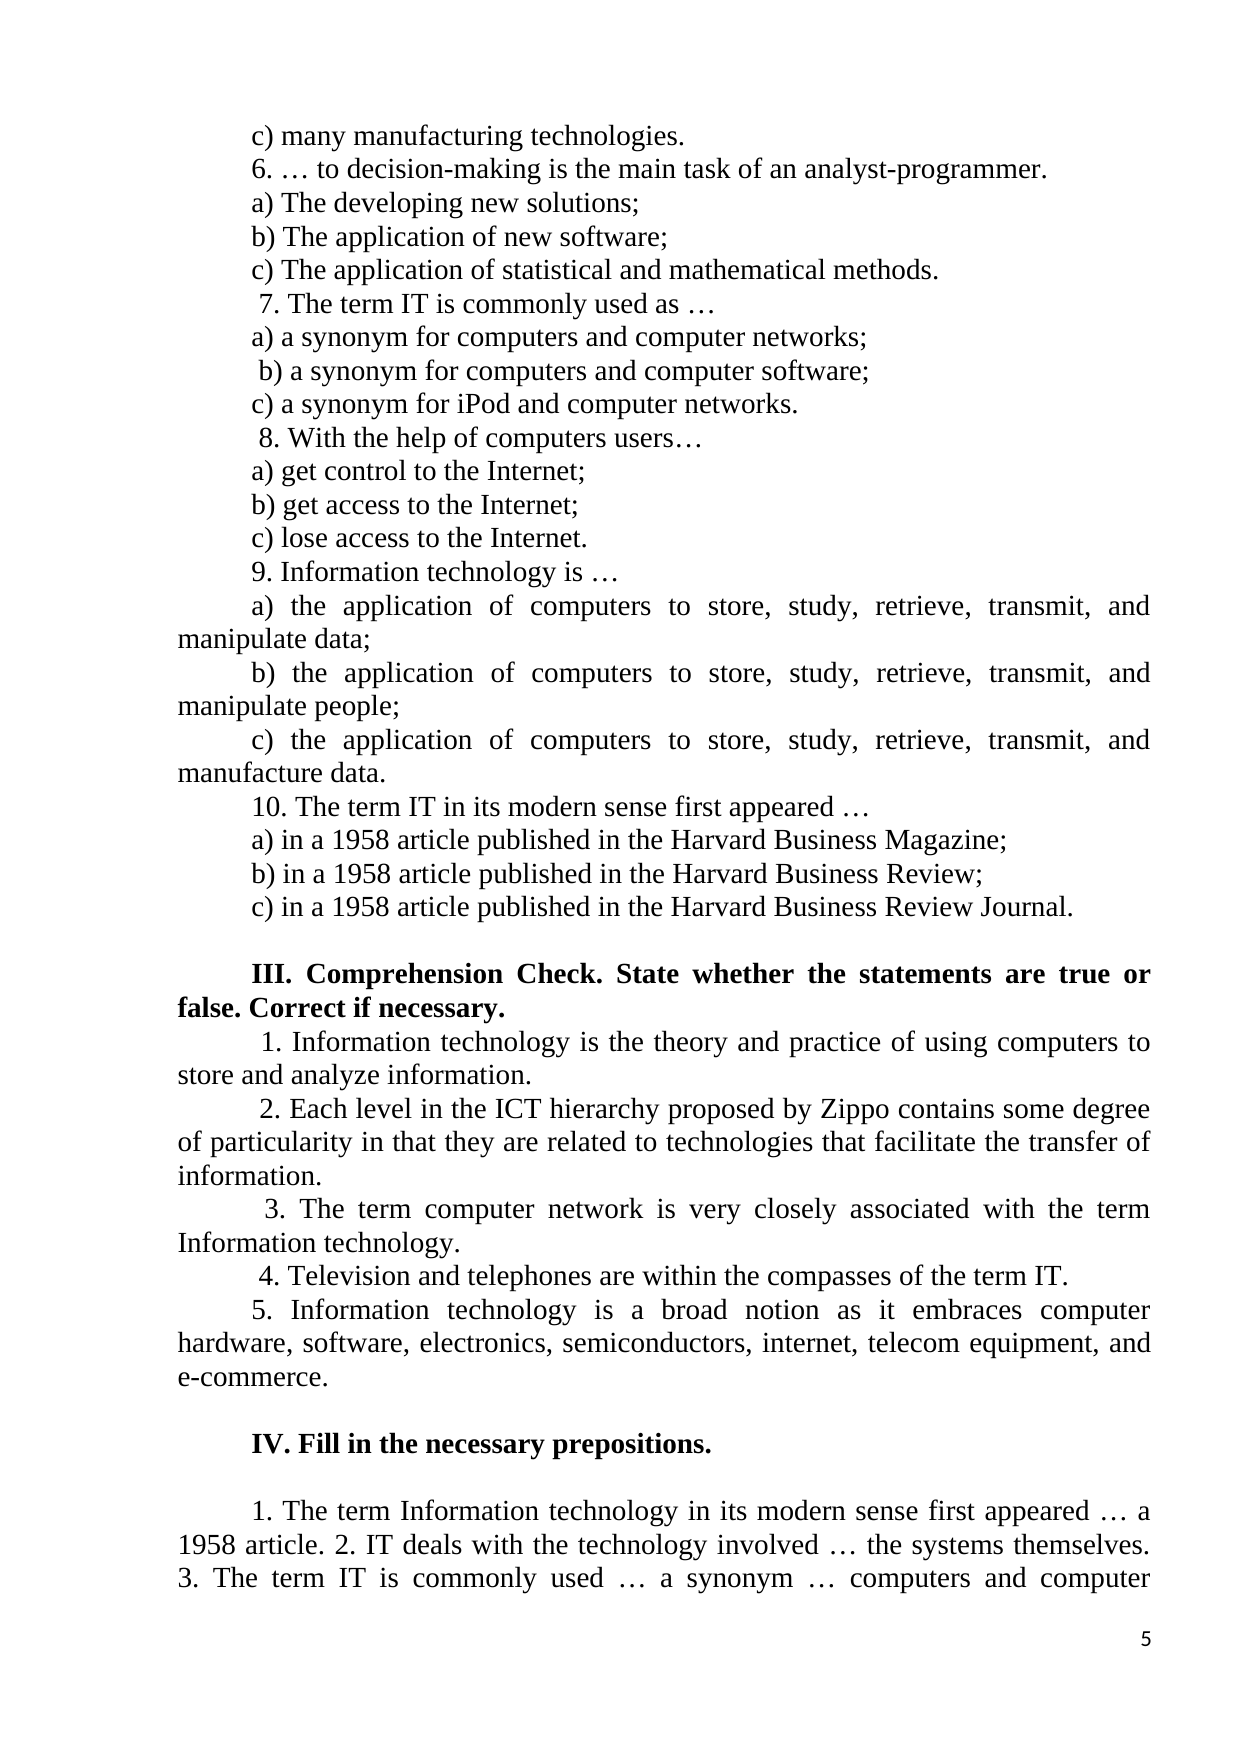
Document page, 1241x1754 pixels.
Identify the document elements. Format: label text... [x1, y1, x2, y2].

text c) many manufacturing technologies. [177, 118, 1152, 152]
text III. Comprehension Check. State whether the statements are true or false. Correct if necessary. [177, 957, 1152, 1024]
text 1. Information technology is the theory and practice of using computers to store and analyze information. [177, 1024, 1152, 1091]
text 10. The term IT in its modern sense first appeared … [177, 789, 1152, 822]
text IV. Fill in the necessary prepositions. [177, 1426, 1152, 1460]
text a) get control to the Internet; [177, 453, 1152, 487]
text 7. The term IT is commonly used as … [177, 286, 1152, 319]
text c) The application of statistical and mathematical methods. [177, 252, 1152, 286]
text b) get access to the Internet; [177, 487, 1152, 521]
text a) a synonym for computers and computer networks; [177, 319, 1152, 353]
text 9. Information technology is … [177, 554, 1152, 588]
text 3. The term computer network is very closely associated with the term Information technology. [177, 1191, 1152, 1258]
text c) the application of computers to store, study, retrieve, transmit, and manufacture data. [177, 722, 1152, 789]
text 2. Each level in the ICT hierarchy proposed by Zippo contains some degree of particularity in that they are related to technologies that facilitate the transfer of information. [177, 1091, 1152, 1191]
text b) The application of new software; [177, 219, 1152, 252]
text a) the application of computers to store, study, retrieve, transmit, and manipulate data; [177, 588, 1152, 655]
text b) a synonym for computers and computer software; [177, 353, 1152, 386]
text a) The developing new solutions; [177, 185, 1152, 219]
text c) a synonym for iPod and computer networks. [177, 386, 1152, 420]
text 8. With the help of computers users… [177, 420, 1152, 453]
text b) the application of computers to store, study, retrieve, transmit, and manipulate people; [177, 655, 1152, 722]
text c) in a 1958 article published in the Harvard Business Review Journal. [177, 889, 1152, 923]
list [177, 1493, 1152, 1594]
text a) in a 1958 article published in the Harvard Business Magazine; [177, 822, 1152, 856]
text 6. … to decision-making is the main task of an analyst-programmer. [177, 152, 1152, 185]
text 4. Television and telephones are within the compasses of the term IT. [177, 1258, 1152, 1292]
text 5. Information technology is a broad notion as it embraces computer hardware, software, electronics, semiconductors, internet, telecom equipment, and e-commerce. [177, 1292, 1152, 1393]
text b) in a 1958 article published in the Harvard Business Review; [177, 856, 1152, 889]
text c) lose access to the Internet. [177, 521, 1152, 554]
